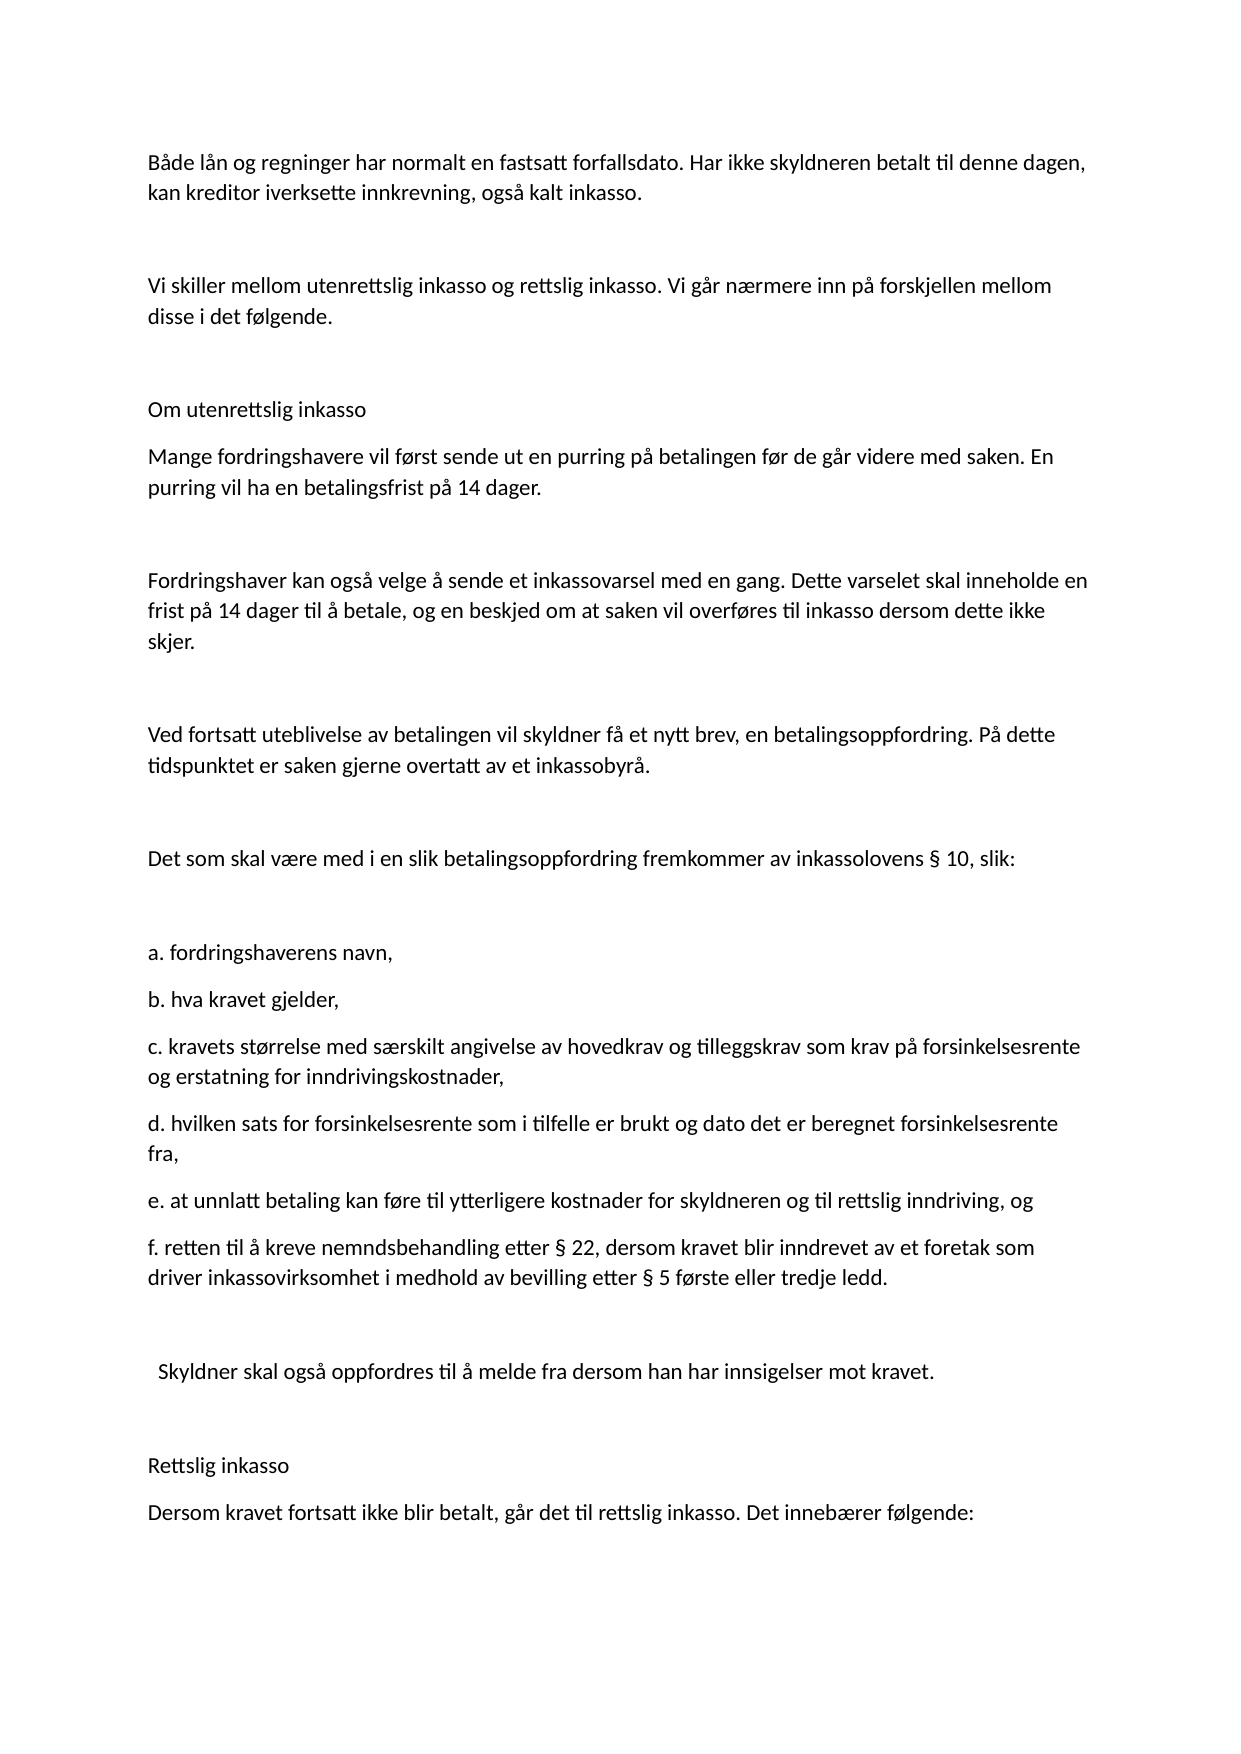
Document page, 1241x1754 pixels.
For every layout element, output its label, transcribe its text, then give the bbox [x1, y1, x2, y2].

text e. at unnlatt betaling kan føre til ytterligere kostnader for skyldneren og til rettslig inndriving, og [148, 1186, 1093, 1214]
text f. retten til å kreve nemndsbehandling etter § 22, dersom kravet blir inndrevet av et foretak som driver inkassovirksomhet i medhold av bevilling etter § 5 første eller tredje ledd. [148, 1233, 1093, 1291]
text Om utenrettslig inkasso [148, 396, 1093, 423]
text Det som skal være med i en slik betalingsoppfordring fremkommer av inkassolovens § 10, slik: [148, 844, 1093, 872]
text Både lån og regninger har normalt en fastsatt forfallsdato. Har ikke skyldneren betalt til denne dagen, kan kreditor iverksette innkrevning, også kalt inkasso. [148, 148, 1093, 206]
text Vi skiller mellom utenrettslig inkasso og rettslig inkasso. Vi går nærmere inn på forskjellen mellom disse i det følgende. [148, 272, 1093, 330]
text a. fordringshaverens navn, [148, 938, 1093, 966]
text b. hva kravet gjelder, [148, 985, 1093, 1013]
text Fordringshaver kan også velge å sende et inkassovarsel med en gang. Dette varselet skal inneholde en frist på 14 dager til å betale, og en beskjed om at saken vil overføres til inkasso dersom dette ikke skjer. [148, 566, 1093, 655]
text Mange fordringshavere vil først sende ut en purring på betalingen før de går videre med saken. En purring vil ha en betalingsfrist på 14 dager. [148, 442, 1093, 501]
text Dersom kravet fortsatt ikke blir betalt, går det til rettslig inkasso. Det innebærer følgende: [148, 1498, 1093, 1526]
text Rettslig inkasso [148, 1451, 1093, 1479]
text c. kravets størrelse med særskilt angivelse av hovedkrav og tilleggskrav som krav på forsinkelsesrente og erstatning for inndrivingskostnader, [148, 1032, 1093, 1090]
text d. hvilken sats for forsinkelsesrente som i tilfelle er brukt og dato det er beregnet forsinkelsesrente fra, [148, 1109, 1093, 1167]
text Ved fortsatt uteblivelse av betalingen vil skyldner få et nytt brev, en betalingsoppfordring. På dette tidspunktet er saken gjerne overtatt av et inkassobyrå. [148, 721, 1093, 779]
text Skyldner skal også oppfordres til å melde fra dersom han har innsigelser mot kravet. [148, 1357, 1093, 1385]
